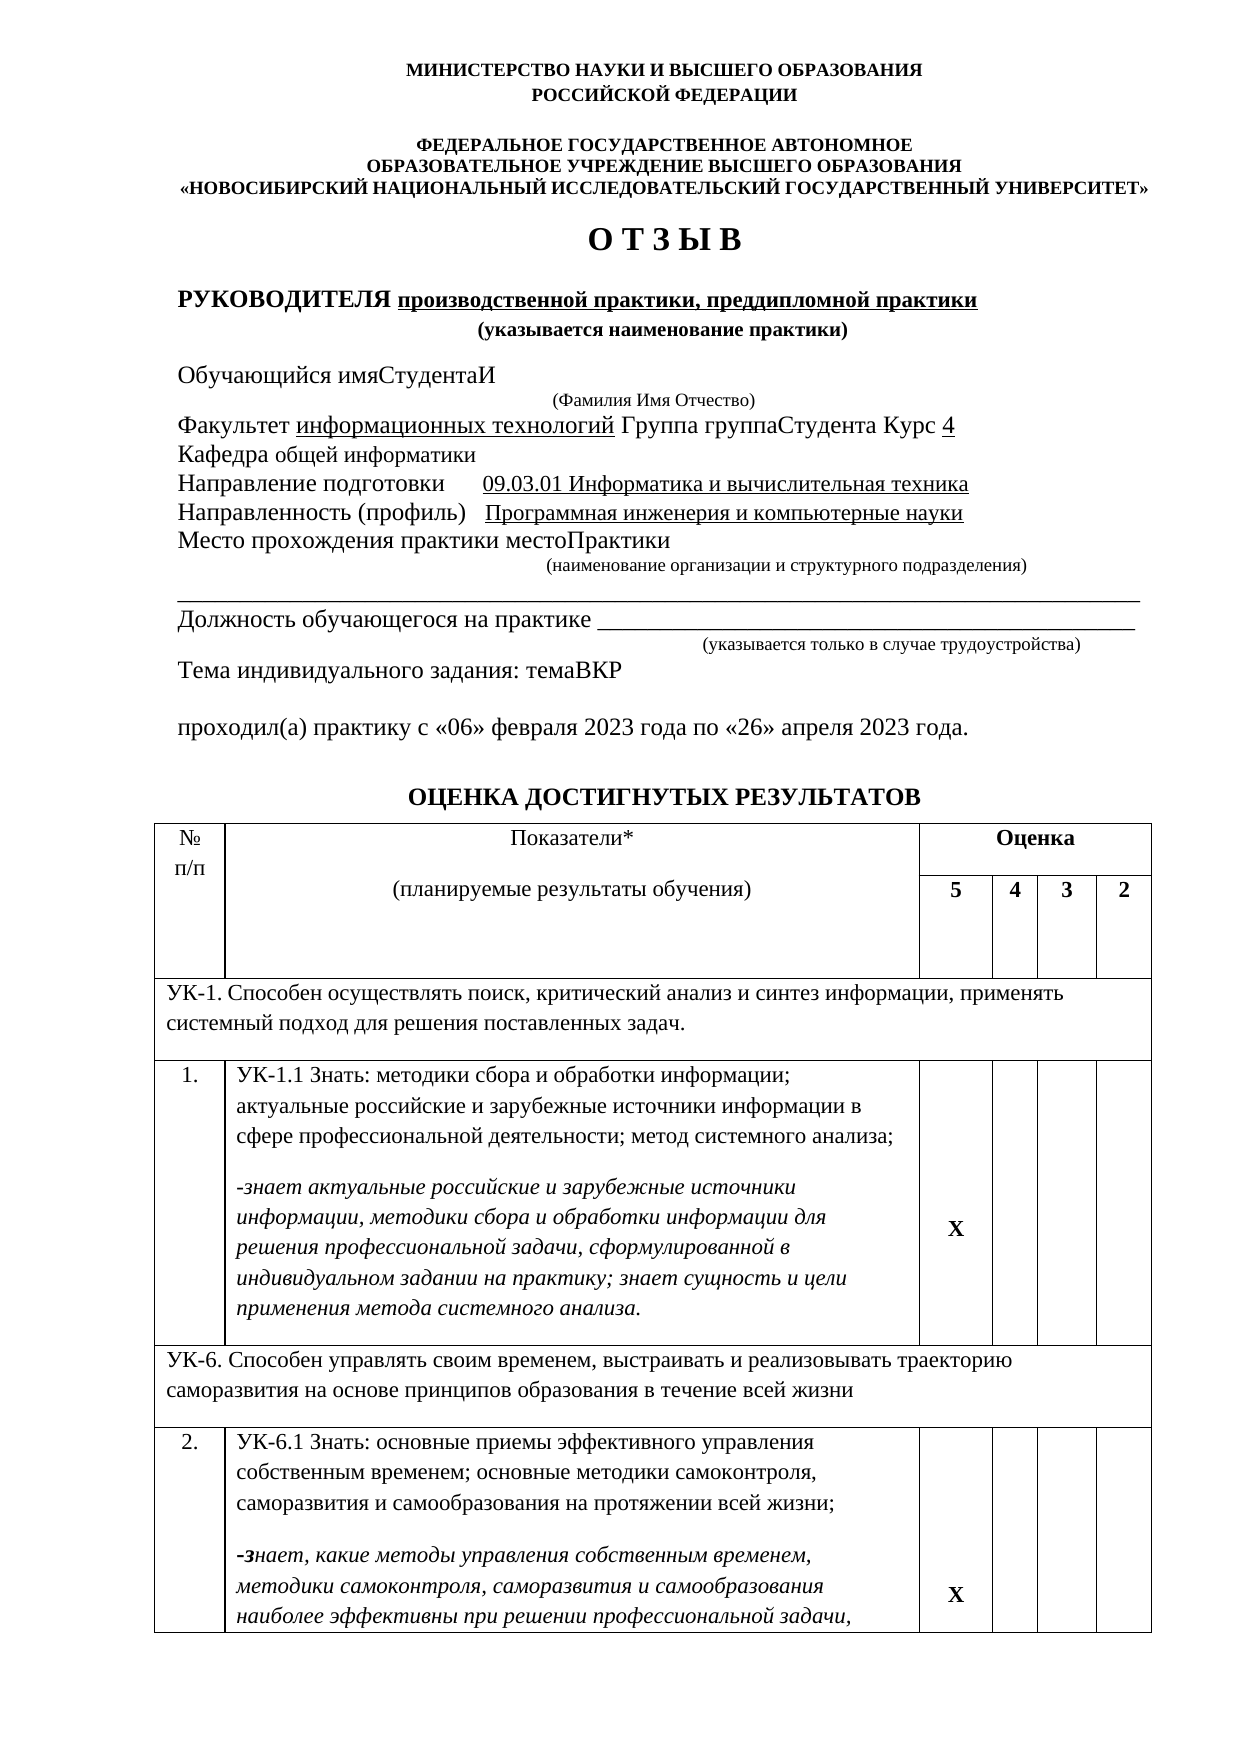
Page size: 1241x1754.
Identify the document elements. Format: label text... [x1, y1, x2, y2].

table_cell 5 [920, 876, 992, 978]
table_cell 2 [1097, 876, 1151, 978]
text (Фамилия Имя Отчество) [177, 389, 1152, 411]
text Место прохождения практики местоПрактики [177, 526, 1152, 554]
text «НОВОСИБИРСКИЙ НАЦИОНАЛЬНЫЙ ИССЛЕДОВАТЕЛЬСКИЙ ГОСУДАРСТВЕННЫЙ УНИВЕРСИТЕТ» [177, 177, 1152, 198]
table_cell УК-1. Способен осуществлять поиск, критический анализ и синтез информации, применять системный подход для решения поставленных задач. [155, 979, 1151, 1060]
table_header Оценка [920, 824, 1151, 875]
table_cell [1097, 1061, 1151, 1345]
table_header Показатели* (планируемые результаты обучения) [226, 824, 919, 978]
text Факультет информационных технологий Группа группаСтудента Курс 4 [177, 411, 1152, 439]
table_cell УК-6. Способен управлять своим временем, выстраивать и реализовывать траекторию саморазвития на основе принципов образования в течение всей жизни [155, 1346, 1151, 1427]
text Обучающийся имяСтудентаИ [177, 360, 1152, 389]
text Тема индивидуального задания: темаВКР [177, 655, 1152, 684]
text РОССИЙСКОЙ ФЕДЕРАЦИИ [177, 84, 1152, 106]
text (наименование организации и структурного подразделения) [177, 554, 1152, 576]
table_cell 4 [993, 876, 1037, 978]
text (указывается наименование практики) [177, 317, 1152, 341]
text проходил(а) практику с «06» февраля 2023 года по «26» апреля 2023 года. [177, 712, 1152, 741]
table_cell [993, 1061, 1037, 1345]
table_cell [1097, 1428, 1151, 1632]
text ОБРАЗОВАТЕЛЬНОЕ УЧРЕЖДЕНИЕ ВЫСШЕГО ОБРАЗОВАНИЯ [177, 155, 1152, 177]
text ОЦЕНКА ДОСТИГНУТЫХ РЕЗУЛЬТАТОВ [177, 782, 1152, 810]
table_cell X [920, 1428, 992, 1632]
text Направленность (профиль) Программная инженерия и компьютерные науки [177, 497, 1152, 526]
table_cell [1038, 1061, 1096, 1345]
text _____________________________________________________________________________ [177, 576, 1152, 604]
table_cell 3 [1038, 876, 1096, 978]
text (указывается только в случае трудоустройства) [177, 633, 1152, 655]
text Должность обучающегося на практике ___________________________________________ [177, 604, 1152, 633]
table_cell [1038, 1428, 1096, 1632]
table_cell УК-1.1 Знать: методики сбора и обработки информации; актуальные российские и зарубежные источники информации в сфере профессиональной деятельности; метод системного анализа; -знает актуальные российские и зарубежные источники информации, методики сбора и обработки информации для решения профессиональной задачи, сформулированной в индивидуальном задании на практику; знает сущность и цели применения метода системного анализа. [226, 1061, 919, 1345]
text О Т З Ы В [177, 219, 1152, 257]
table_cell X [920, 1061, 992, 1345]
text МИНИСТЕРСТВО НАУКИ И ВЫСШЕГО ОБРАЗОВАНИЯ [177, 59, 1152, 81]
text РУКОВОДИТЕЛЯ производственной практики, преддипломной практики [177, 284, 1152, 313]
text Направление подготовки 09.03.01 Информатика и вычислительная техника [177, 468, 1152, 497]
text Кафедра общей информатики [177, 439, 1152, 468]
text ФЕДЕРАЛЬНОЕ ГОСУДАРСТВЕННОЕ АВТОНОМНОЕ [177, 133, 1152, 155]
table_cell 1. [155, 1061, 224, 1345]
table_header № п/п [155, 824, 224, 978]
table_cell 2. [155, 1428, 224, 1632]
table_cell [993, 1428, 1037, 1632]
